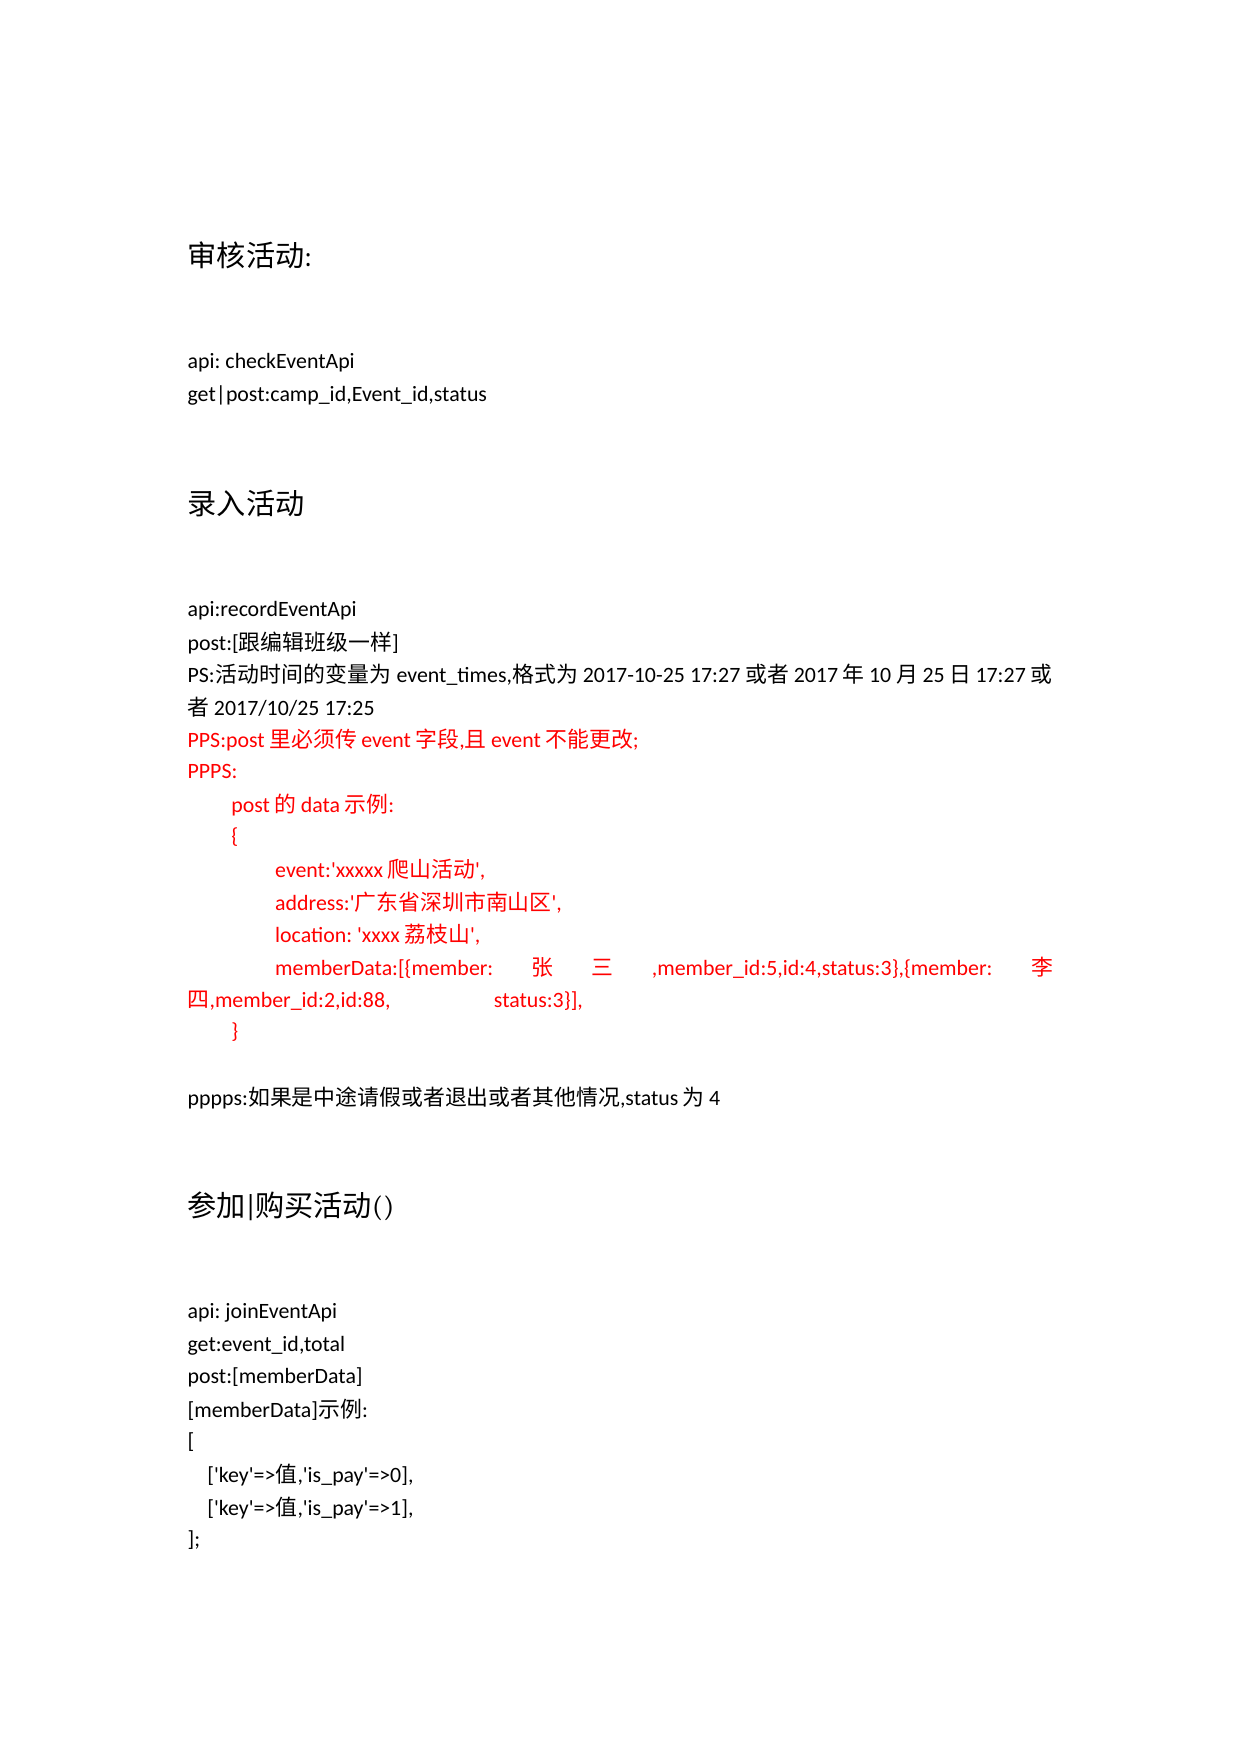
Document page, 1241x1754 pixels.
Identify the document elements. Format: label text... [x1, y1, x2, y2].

text event:'xxxxx爬山活动', [187, 852, 1053, 884]
subtitle 录入活动 [187, 469, 1053, 534]
text api:recordEventApi [187, 592, 1053, 624]
text location: 'xxxx荔枝山', [187, 917, 1053, 949]
text [ [187, 1424, 1053, 1457]
text get:event_id,total [187, 1327, 1053, 1359]
text { [187, 819, 1053, 852]
text address:'广东省深圳市南山区', [187, 884, 1053, 917]
text api: checkEventApi [187, 344, 1053, 377]
text [memberData]示例: [187, 1392, 1053, 1424]
text PPS:post里必须传event字段,且event不能更改; [187, 722, 1053, 754]
text PS:活动时间的变量为event_times,格式为2017-10-25 17:27或者2017年10月25日17:27或者2017/10/25 17:25 [187, 657, 1053, 722]
text ['key'=>值,'is_pay'=>0], [187, 1457, 1053, 1489]
text api: joinEventApi [187, 1294, 1053, 1327]
text ['key'=>值,'is_pay'=>1], [187, 1489, 1053, 1522]
text post:[跟编辑班级一样] [187, 624, 1053, 657]
text memberData:[{member:张三,member_id:5,id:4,status:3},{member:李四,member_id:2,id:88, status:3}], [187, 949, 1053, 1014]
text pppps:如果是中途请假或者退出或者其他情况,status为4 [187, 1079, 1053, 1112]
text PPPS: [187, 754, 1053, 787]
text post:[memberData] [187, 1359, 1053, 1392]
subtitle 参加|购买活动() [187, 1172, 1053, 1237]
text get|post:camp_id,Event_id,status [187, 377, 1053, 409]
text post的data示例: [187, 787, 1053, 819]
text ]; [187, 1522, 1053, 1554]
subtitle 审核活动: [187, 222, 1053, 287]
text } [187, 1014, 1053, 1047]
